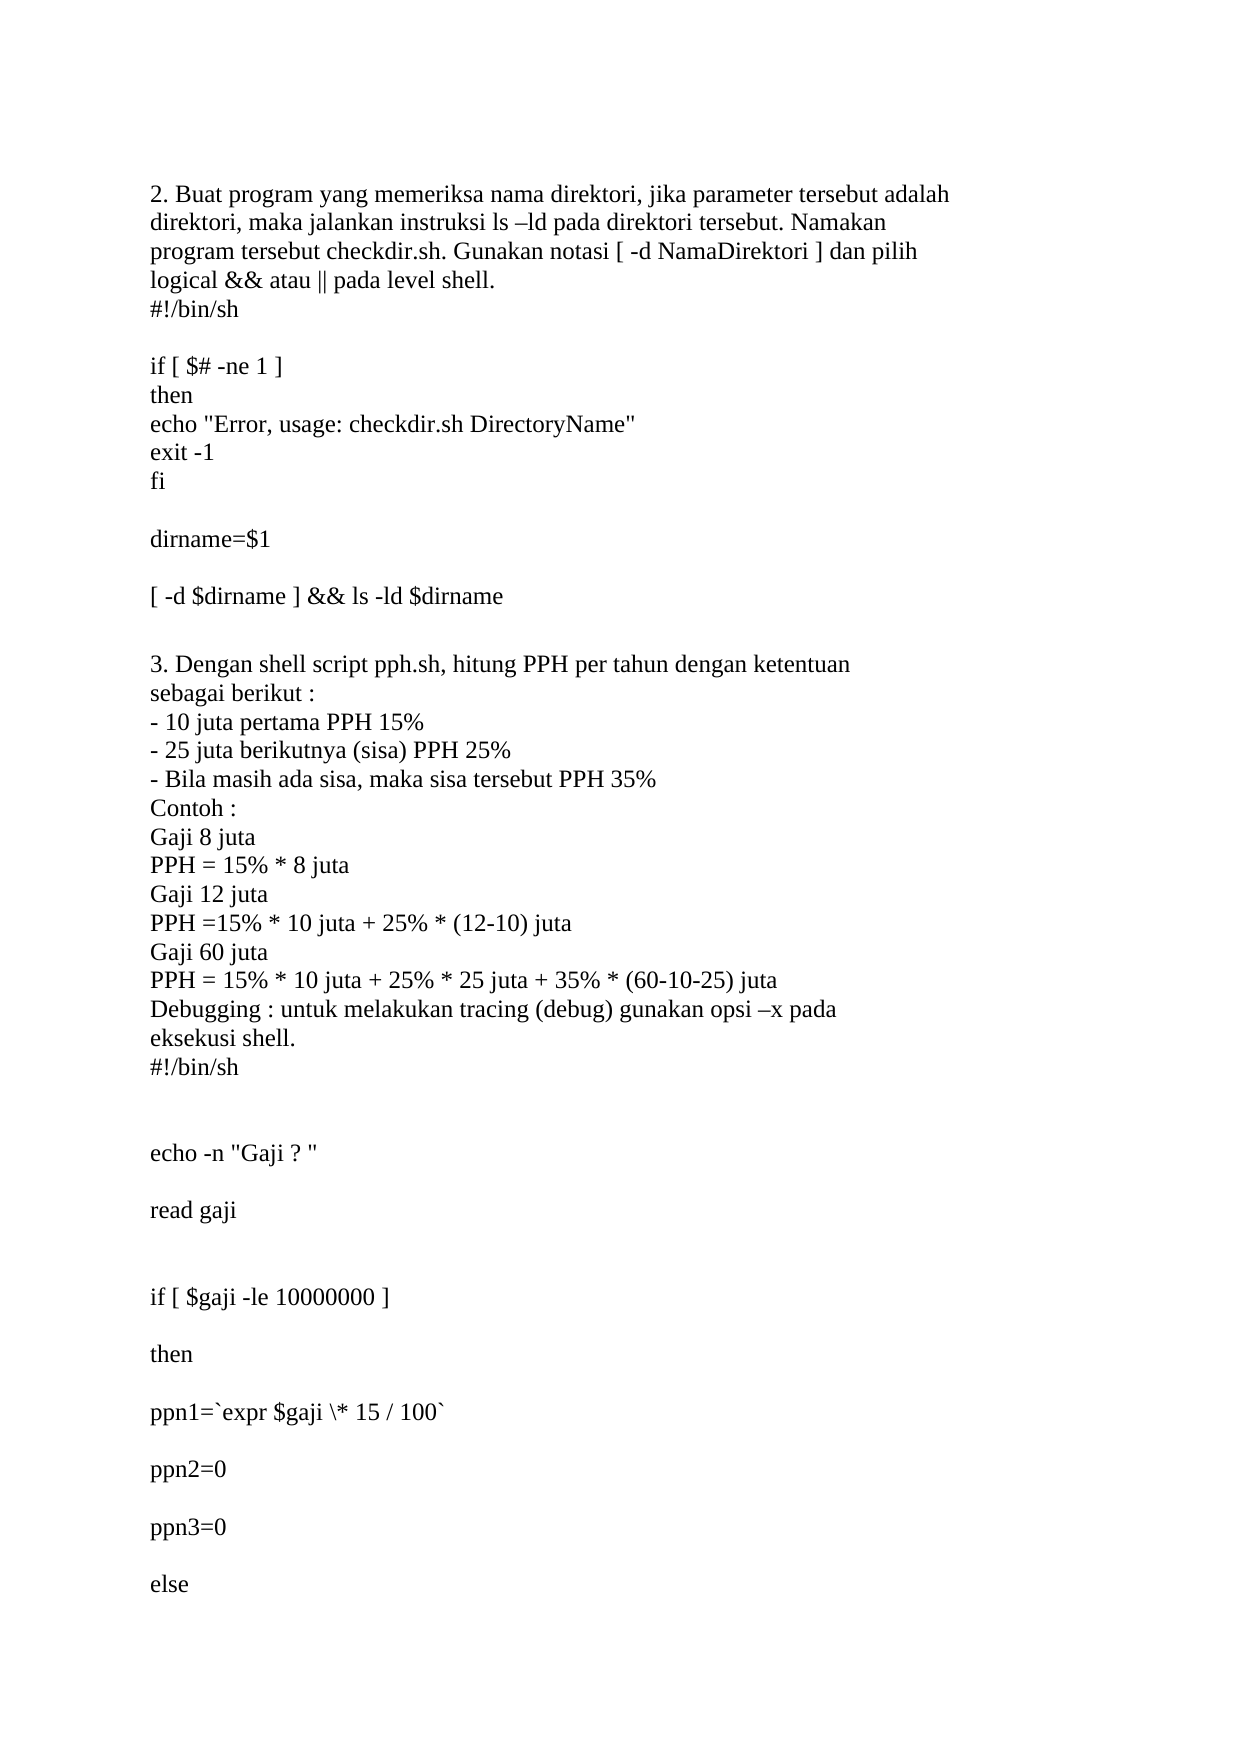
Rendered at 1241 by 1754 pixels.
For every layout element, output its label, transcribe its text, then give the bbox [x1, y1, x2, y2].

text 3. Dengan shell script pph.sh, hitung PPH per tahun dengan ketentuan sebagai berikut : - 10 juta pertama PPH 15% - 25 juta berikutnya (sisa) PPH 25% - Bila masih ada sisa, maka sisa tersebut PPH 35% Contoh : Gaji 8 juta PPH = 15% * 8 juta Gaji 12 juta PPH =15% * 10 juta + 25% * (12-10) juta Gaji 60 juta PPH = 15% * 10 juta + 25% * 25 juta + 35% * (60-10-25) juta Debugging : untuk melakukan tracing (debug) gunakan opsi –x pada eksekusi shell. [150, 620, 1090, 1052]
text #!/bin/sh if [ $# -ne 1 ] then echo "Error, usage: checkdir.sh DirectoryName" exit -1 fi dirname=$1 [ -d $dirname ] && ls -ld $dirname [150, 294, 1090, 610]
text 2. Buat program yang memeriksa nama direktori, jika parameter tersebut adalah direktori, maka jalankan instruksi ls –ld pada direktori tersebut. Namakan program tersebut checkdir.sh. Gunakan notasi [ -d NamaDirektori ] dan pilih logical && atau || pada level shell. [150, 150, 1090, 294]
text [150, 1052, 1090, 1598]
